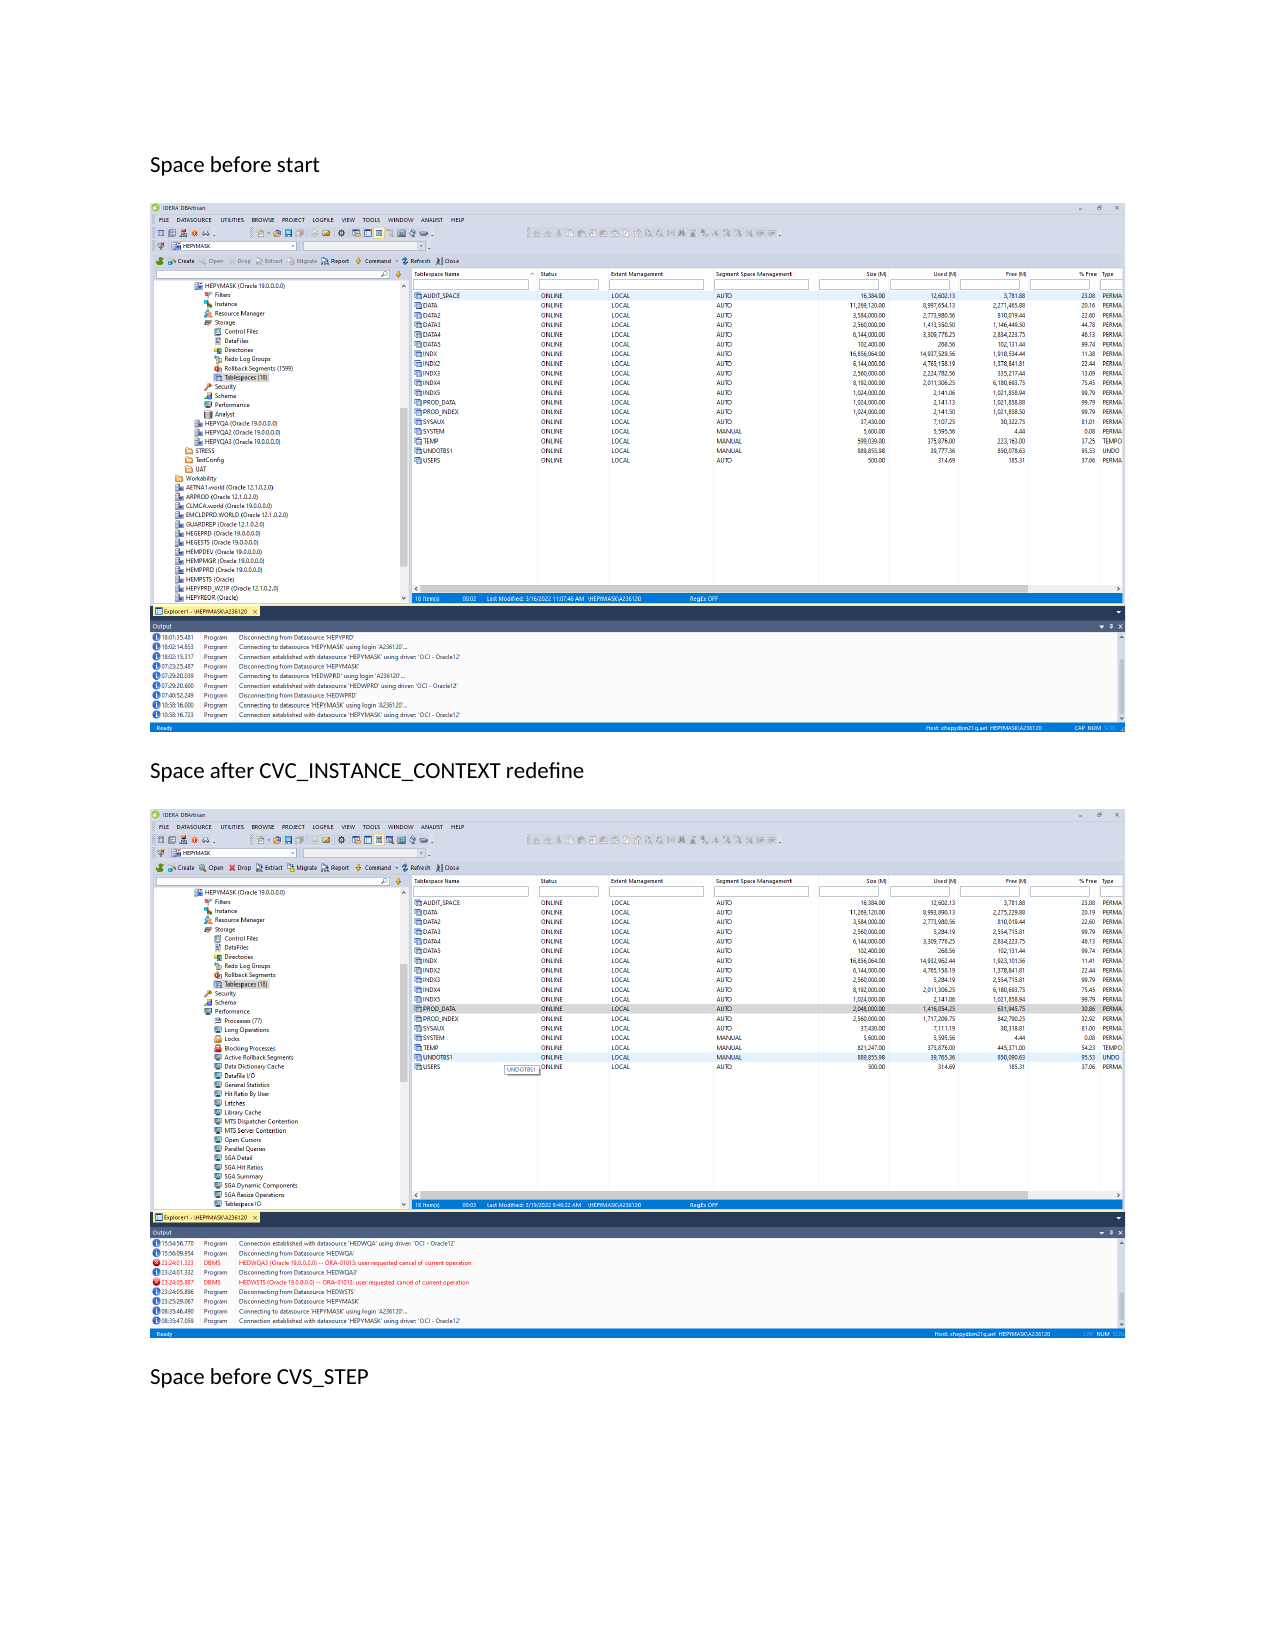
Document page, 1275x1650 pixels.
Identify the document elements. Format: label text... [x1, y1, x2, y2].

picture [150, 203, 1125, 732]
text Space before CVS_STEP [150, 1362, 1125, 1390]
picture [150, 809, 1125, 1338]
text Space before start [150, 150, 1125, 178]
text Space after CVC_INSTANCE_CONTEXT redefine [150, 756, 1125, 784]
